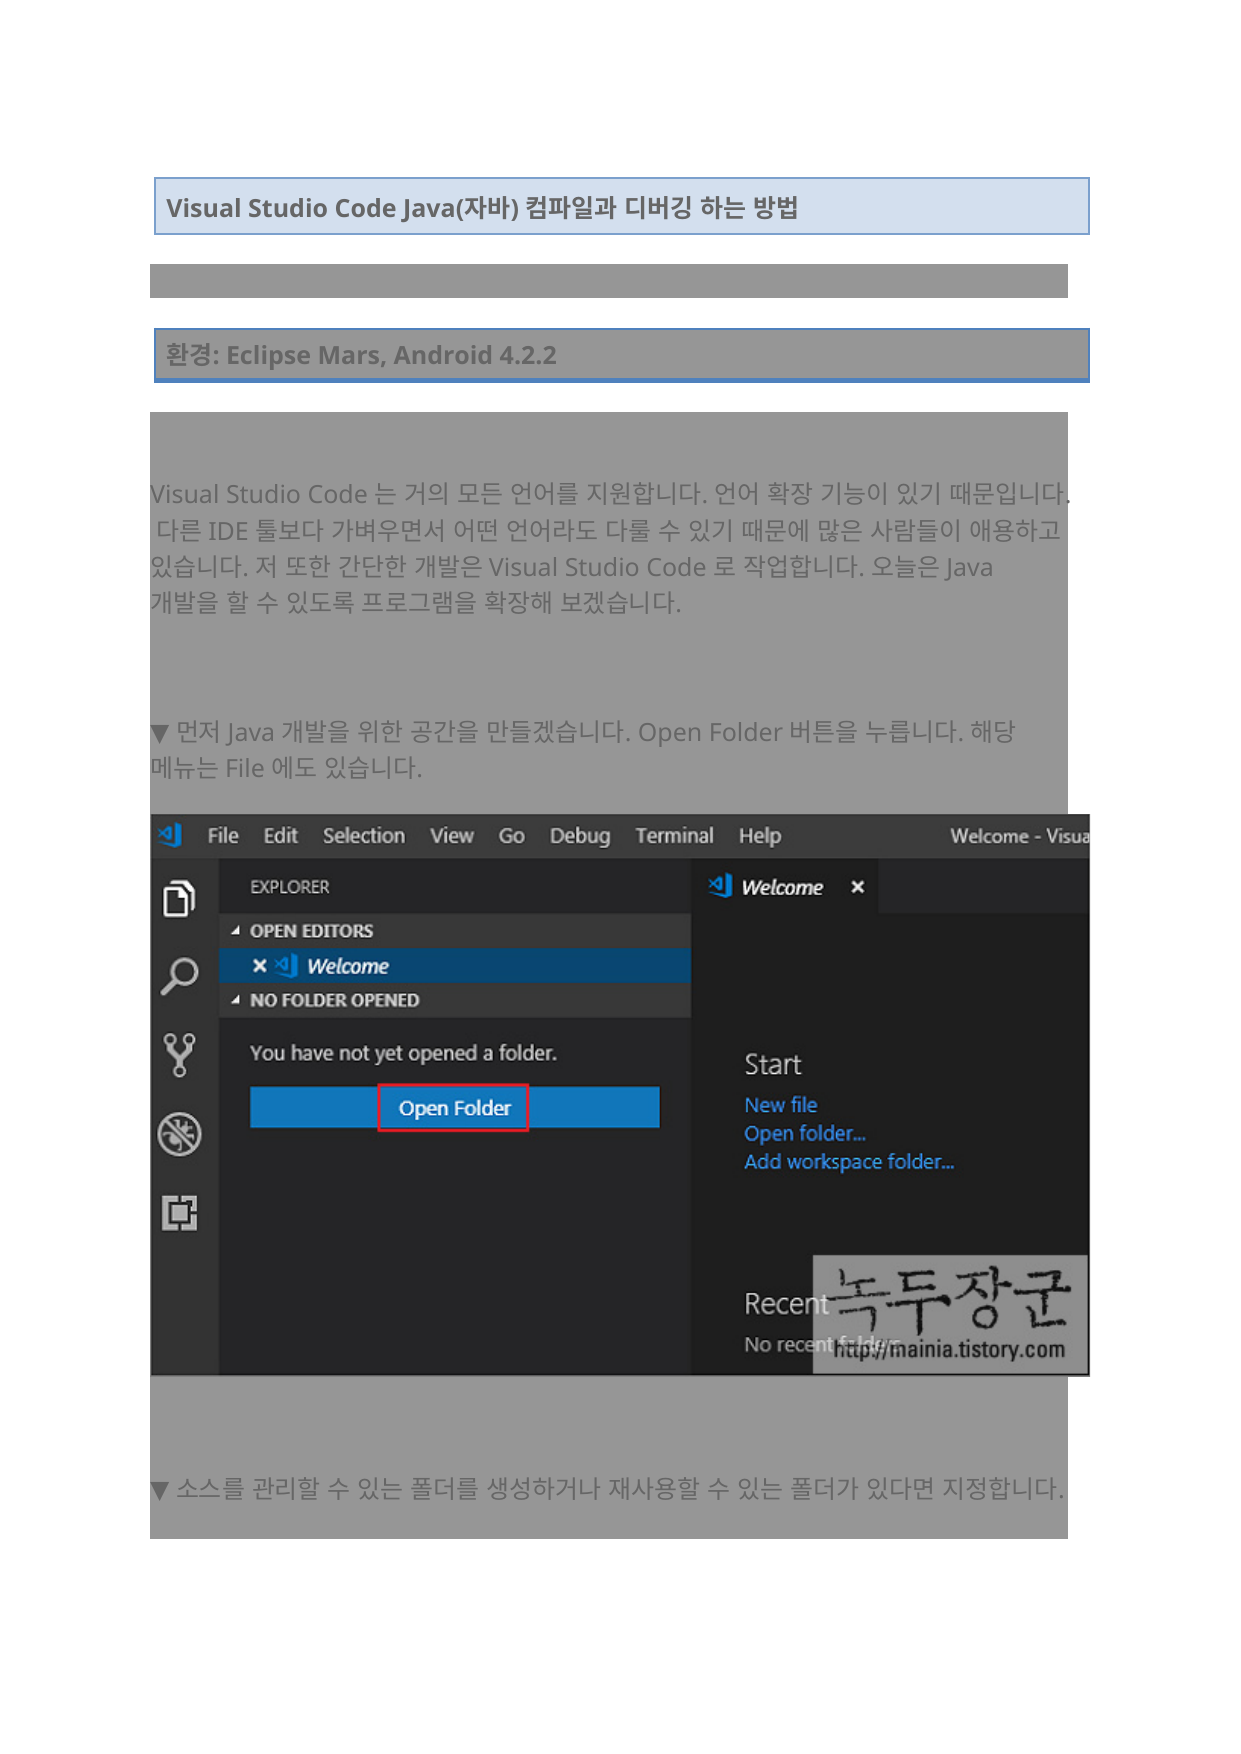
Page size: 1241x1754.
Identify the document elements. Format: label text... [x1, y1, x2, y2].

text ▼ 먼저 Java 개발을 위한 공간을 만들겠습니다. Open Folder 버튼을 누릅니다. 해당 메뉴는 File 에도 있습니다. [150, 712, 1068, 785]
table_header Visual Studio Code Java(자바) 컴파일과 디버깅 하는 방법 [156, 179, 1088, 233]
text Visual Studio Code 는 거의 모든 언어를 지원합니다. 언어 확장 기능이 있기 때문입니다. 다른 IDE 툴보다 가벼우면서 어떤 언어라도 다룰 수 있기 때문에 많은 사람들이 애용하고 있습니다. 저 또한 간단한 개발은 Visual Studio Code 로 작업합니다. 오늘은 Java 개발을 할 수 있도록 프로그램을 확장해 보겠습니다. [150, 475, 1068, 620]
picture [150, 814, 1091, 1377]
text ▼ 소스를 관리할 수 있는 폴더를 생성하거나 재사용할 수 있는 폴더가 있다면 지정합니다. [150, 1469, 1068, 1539]
table_header 환경: Eclipse Mars, Android 4.2.2 [156, 330, 1088, 378]
